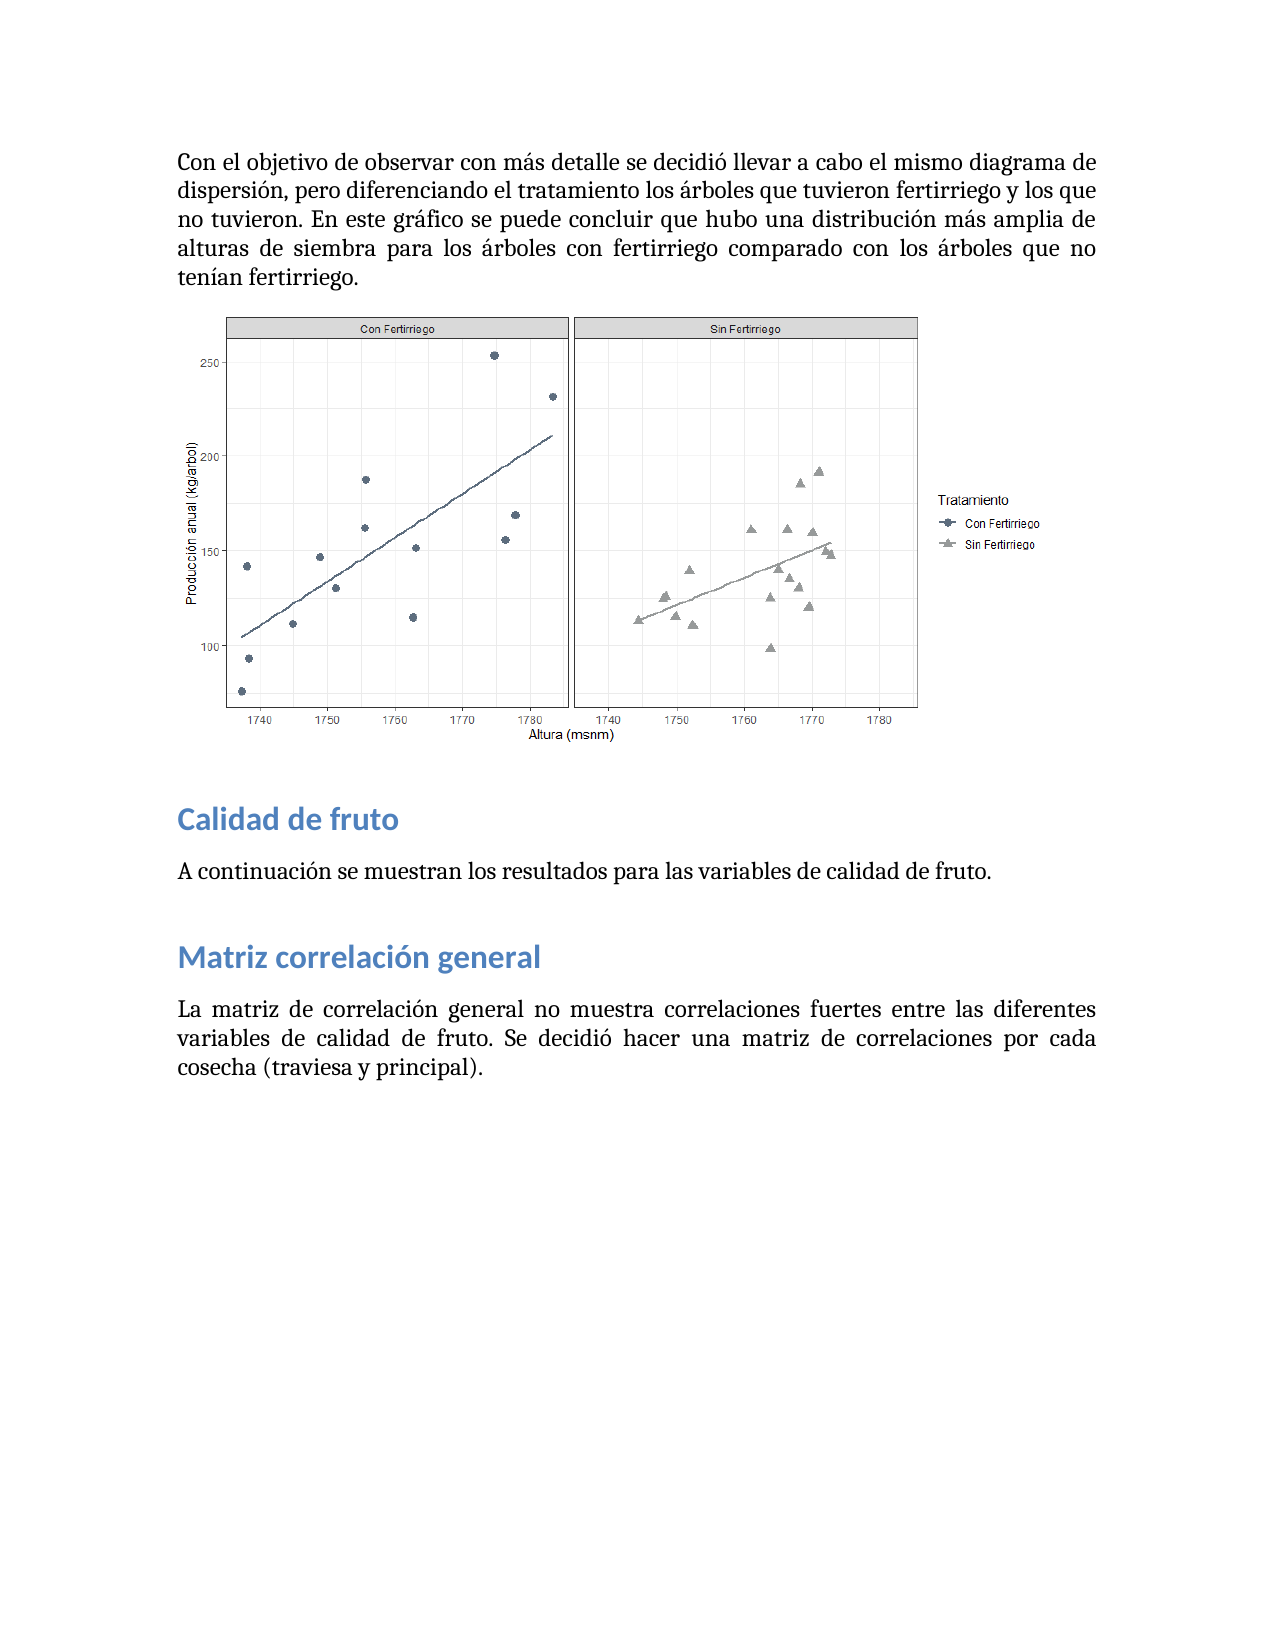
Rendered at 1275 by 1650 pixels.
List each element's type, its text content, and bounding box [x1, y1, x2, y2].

subtitle Matriz correlación general [177, 936, 1098, 977]
text La matriz de correlación general no muestra correlaciones fuertes entre las diferentes variables de calidad de fruto. Se decidió hacer una matriz de correlaciones por cada cosecha (traviesa y principal). [177, 995, 1098, 1082]
text Con el objetivo de observar con más detalle se decidió llevar a cabo el mismo diagrama de dispersión, pero diferenciando el tratamiento los árboles que tuvieron fertirriego y los que no tuvieron. En este gráfico se puede concluir que hubo una distribución más amplia de alturas de siembra para los árboles con fertirriego comparado con los árboles que no tenían fertirriego. [177, 148, 1098, 291]
text A continuación se muestran los resultados para las variables de calidad de fruto. [177, 857, 1098, 886]
picture [177, 310, 1053, 748]
subtitle Calidad de fruto [177, 798, 1098, 838]
